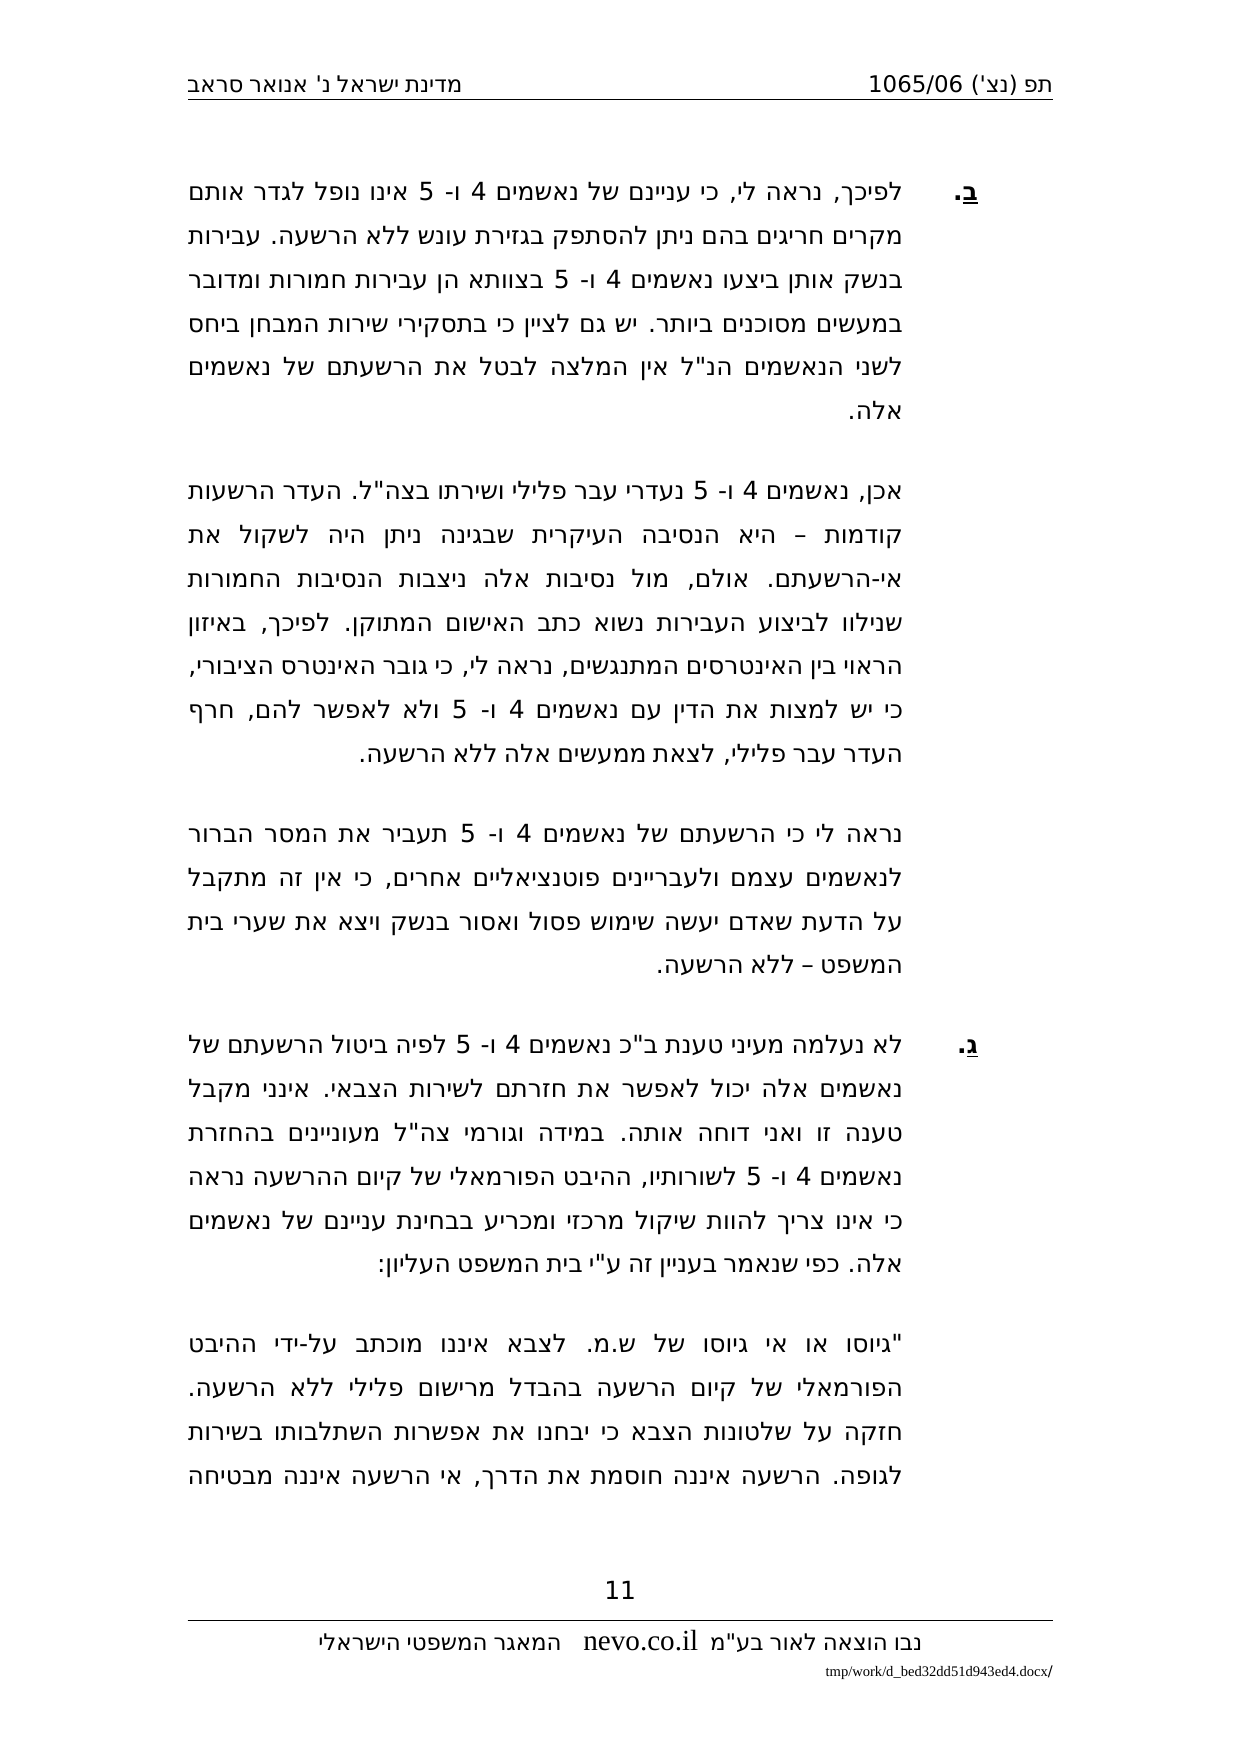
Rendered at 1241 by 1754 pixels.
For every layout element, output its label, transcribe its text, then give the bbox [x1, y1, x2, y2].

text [187, 1329, 903, 1490]
text אכן, נאשמים 4 ו- 5 נעדרי עבר פלילי ושירתו בצה"ל. העדר הרשעות קודמות – היא הנסיבה העיקרית שבגינה ניתן היה לשקול את אי-הרשעתם. אולם, מול נסיבות אלה ניצבות הנסיבות החמורות שנילוו לביצוע העבירות נשוא כתב האישום המתוקן. לפיכך, באיזון הראוי בין האינטרסים המתנגשים, נראה לי, כי גובר האינטרס הציבורי, כי יש למצות את הדין עם נאשמים 4 ו- 5 ולא לאפשר להם, חרף העדר עבר פלילי, לצאת ממעשים אלה ללא הרשעה. [187, 476, 903, 768]
text ג. לא נעלמה מעיני טענת ב"כ נאשמים 4 ו- 5 לפיה ביטול הרשעתם של נאשמים אלה יכול לאפשר את חזרתם לשירות הצבאי. אינני מקבל טענה זו ואני דוחה אותה. במידה וגורמי צה"ל מעוניינים בהחזרת נאשמים 4 ו- 5 לשורותיו, ההיבט הפורמאלי של קיום ההרשעה נראה כי אינו צריך להוות שיקול מרכזי ומכריע בבחינת עניינם של נאשמים אלה. כפי שנאמר בעניין זה ע"י בית המשפט העליון: [187, 1030, 978, 1279]
text ב. לפיכך, נראה לי, כי עניינם של נאשמים 4 ו- 5 אינו נופל לגדר אותם מקרים חריגים בהם ניתן להסתפק בגזירת עונש ללא הרשעה. עבירות בנשק אותן ביצעו נאשמים 4 ו- 5 בצוותא הן עבירות חמורות ומדובר במעשים מסוכנים ביותר. יש גם לציין כי בתסקירי שירות המבחן ביחס לשני הנאשמים הנ"ל אין המלצה לבטל את הרשעתם של נאשמים אלה. [187, 177, 978, 426]
text נראה לי כי הרשעתם של נאשמים 4 ו- 5 תעביר את המסר הברור לנאשמים עצמם ולעבריינים פוטנציאליים אחרים, כי אין זה מתקבל על הדעת שאדם יעשה שימוש פסול ואסור בנשק ויצא את שערי בית המשפט – ללא הרשעה. [187, 819, 903, 980]
